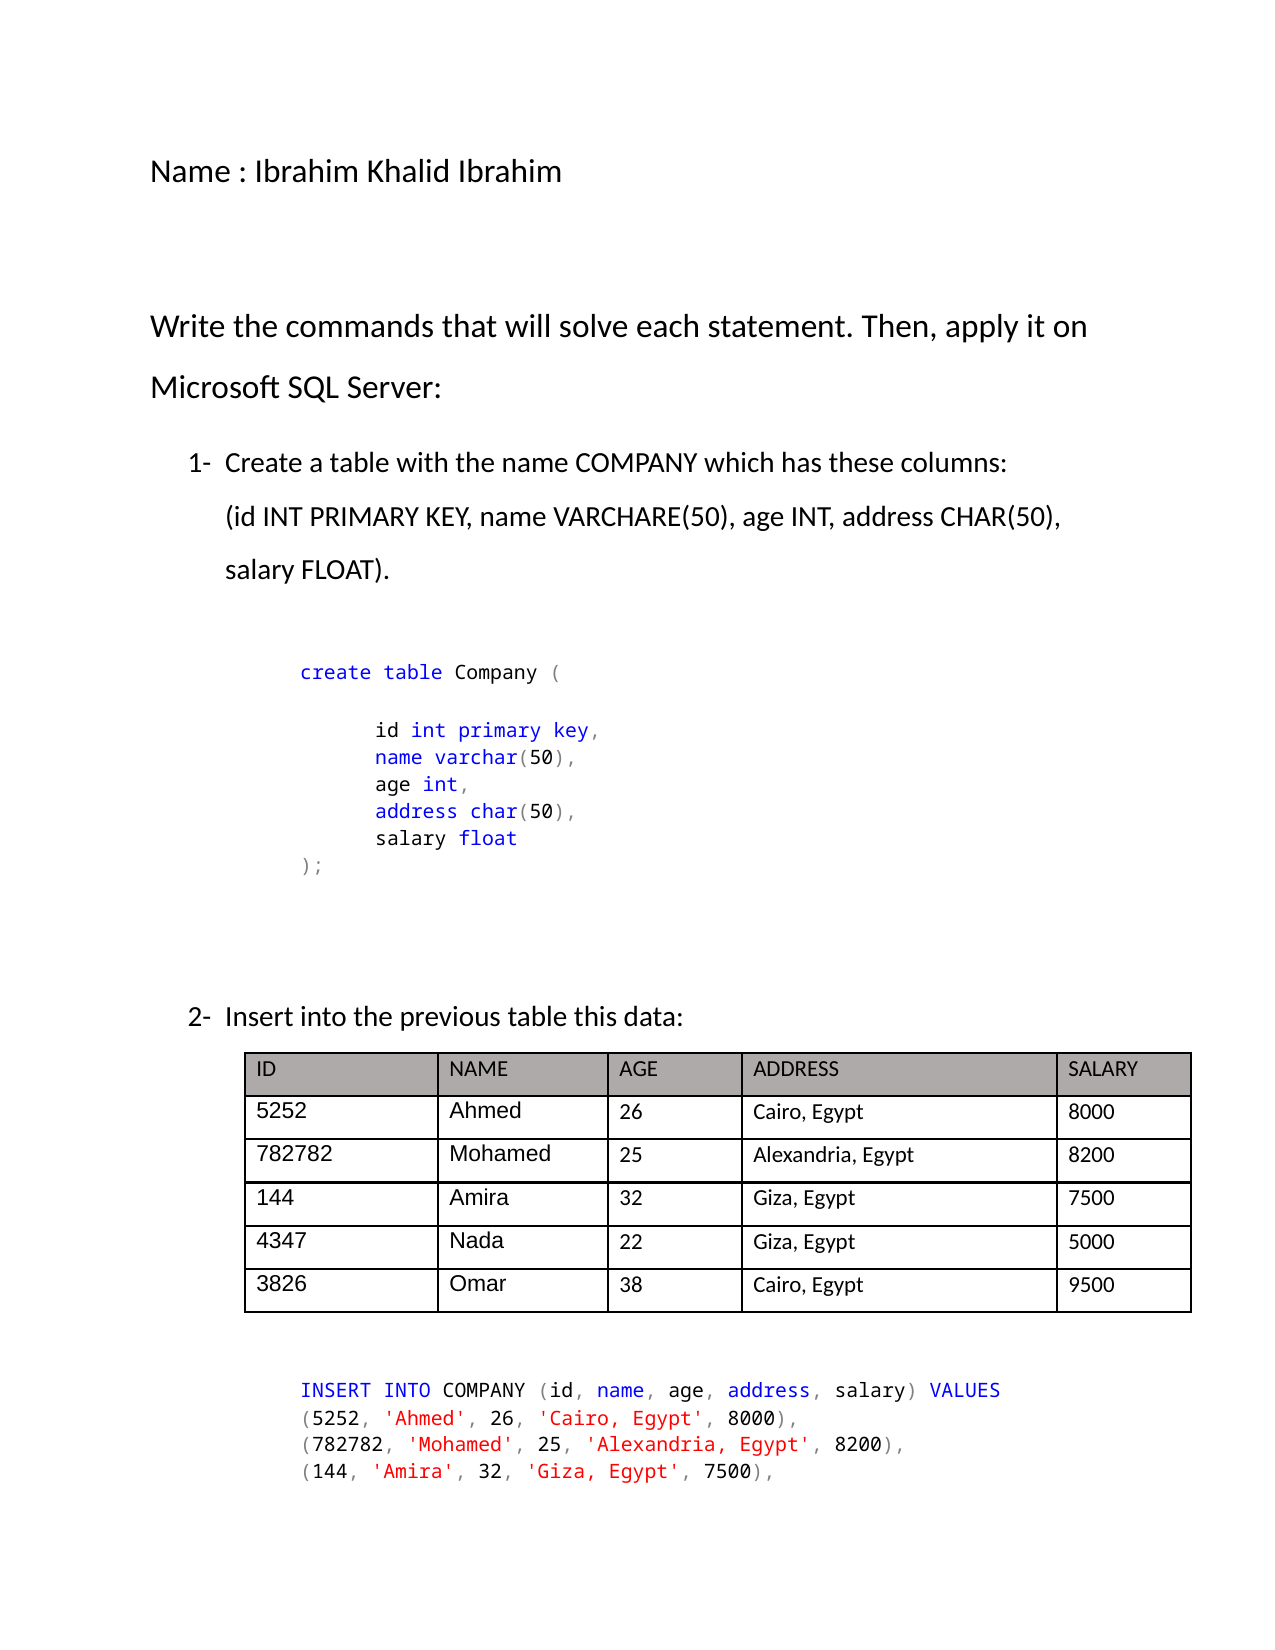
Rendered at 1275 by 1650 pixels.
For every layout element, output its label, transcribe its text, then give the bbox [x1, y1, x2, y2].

table_cell Giza, Egypt [743, 1227, 1056, 1268]
text age int, [300, 770, 1125, 797]
text address char(50), [300, 797, 1125, 824]
list Insert into the previous table this data: [187, 998, 1125, 1034]
text Write the commands that will solve each statement. Then, apply it on Microsoft SQL Server: [150, 305, 1125, 407]
table_cell 22 [609, 1227, 741, 1268]
table_cell Cairo, Egypt [743, 1270, 1056, 1311]
table_cell 9500 [1058, 1270, 1190, 1311]
table_header AGE [609, 1054, 741, 1095]
table_header ID [246, 1054, 437, 1095]
table_header SALARY [1058, 1054, 1190, 1095]
text INSERT INTO COMPANY (id, name, age, address, salary) VALUES [300, 1377, 1125, 1404]
table_cell 7500 [1058, 1184, 1190, 1225]
table_cell 4347 [246, 1227, 437, 1268]
text (5252, 'Ahmed', 26, 'Cairo, Egypt', 8000), [300, 1404, 1125, 1431]
table_cell 144 [246, 1184, 437, 1225]
table_cell Omar [439, 1270, 607, 1311]
table_cell 8000 [1058, 1097, 1190, 1138]
text Name : Ibrahim Khalid Ibrahim [150, 150, 1125, 191]
text (144, 'Amira', 32, 'Giza, Egypt', 7500), [300, 1458, 1125, 1485]
table_cell Ahmed [439, 1097, 607, 1138]
table_cell 3826 [246, 1270, 437, 1311]
text salary float [300, 824, 1125, 851]
text name varchar(50), [300, 743, 1125, 770]
list Create a table with the name COMPANY which has these columns: (id INT PRIMARY KEY, name VARCHARE(50), age INT, address CHAR(50), salary FLOAT). [187, 444, 1125, 587]
text (782782, 'Mohamed', 25, 'Alexandria, Egypt', 8200), [300, 1431, 1125, 1458]
table_cell Giza, Egypt [743, 1184, 1056, 1225]
table_cell 38 [609, 1270, 741, 1311]
table_cell Alexandria, Egypt [743, 1140, 1056, 1181]
text id int primary key, [300, 716, 1125, 743]
table_cell 782782 [246, 1140, 437, 1181]
table_cell 5000 [1058, 1227, 1190, 1268]
table_cell 25 [609, 1140, 741, 1181]
table_header NAME [439, 1054, 607, 1095]
table_cell Cairo, Egypt [743, 1097, 1056, 1138]
table_cell Nada [439, 1227, 607, 1268]
table_cell 8200 [1058, 1140, 1190, 1181]
text ); [300, 851, 1125, 878]
table_cell 5252 [246, 1097, 437, 1138]
text create table Company ( [300, 658, 1125, 685]
table_header ADDRESS [743, 1054, 1056, 1095]
table_cell Amira [439, 1184, 607, 1225]
table_cell 26 [609, 1097, 741, 1138]
table_cell 32 [609, 1184, 741, 1225]
table_cell Mohamed [439, 1140, 607, 1181]
